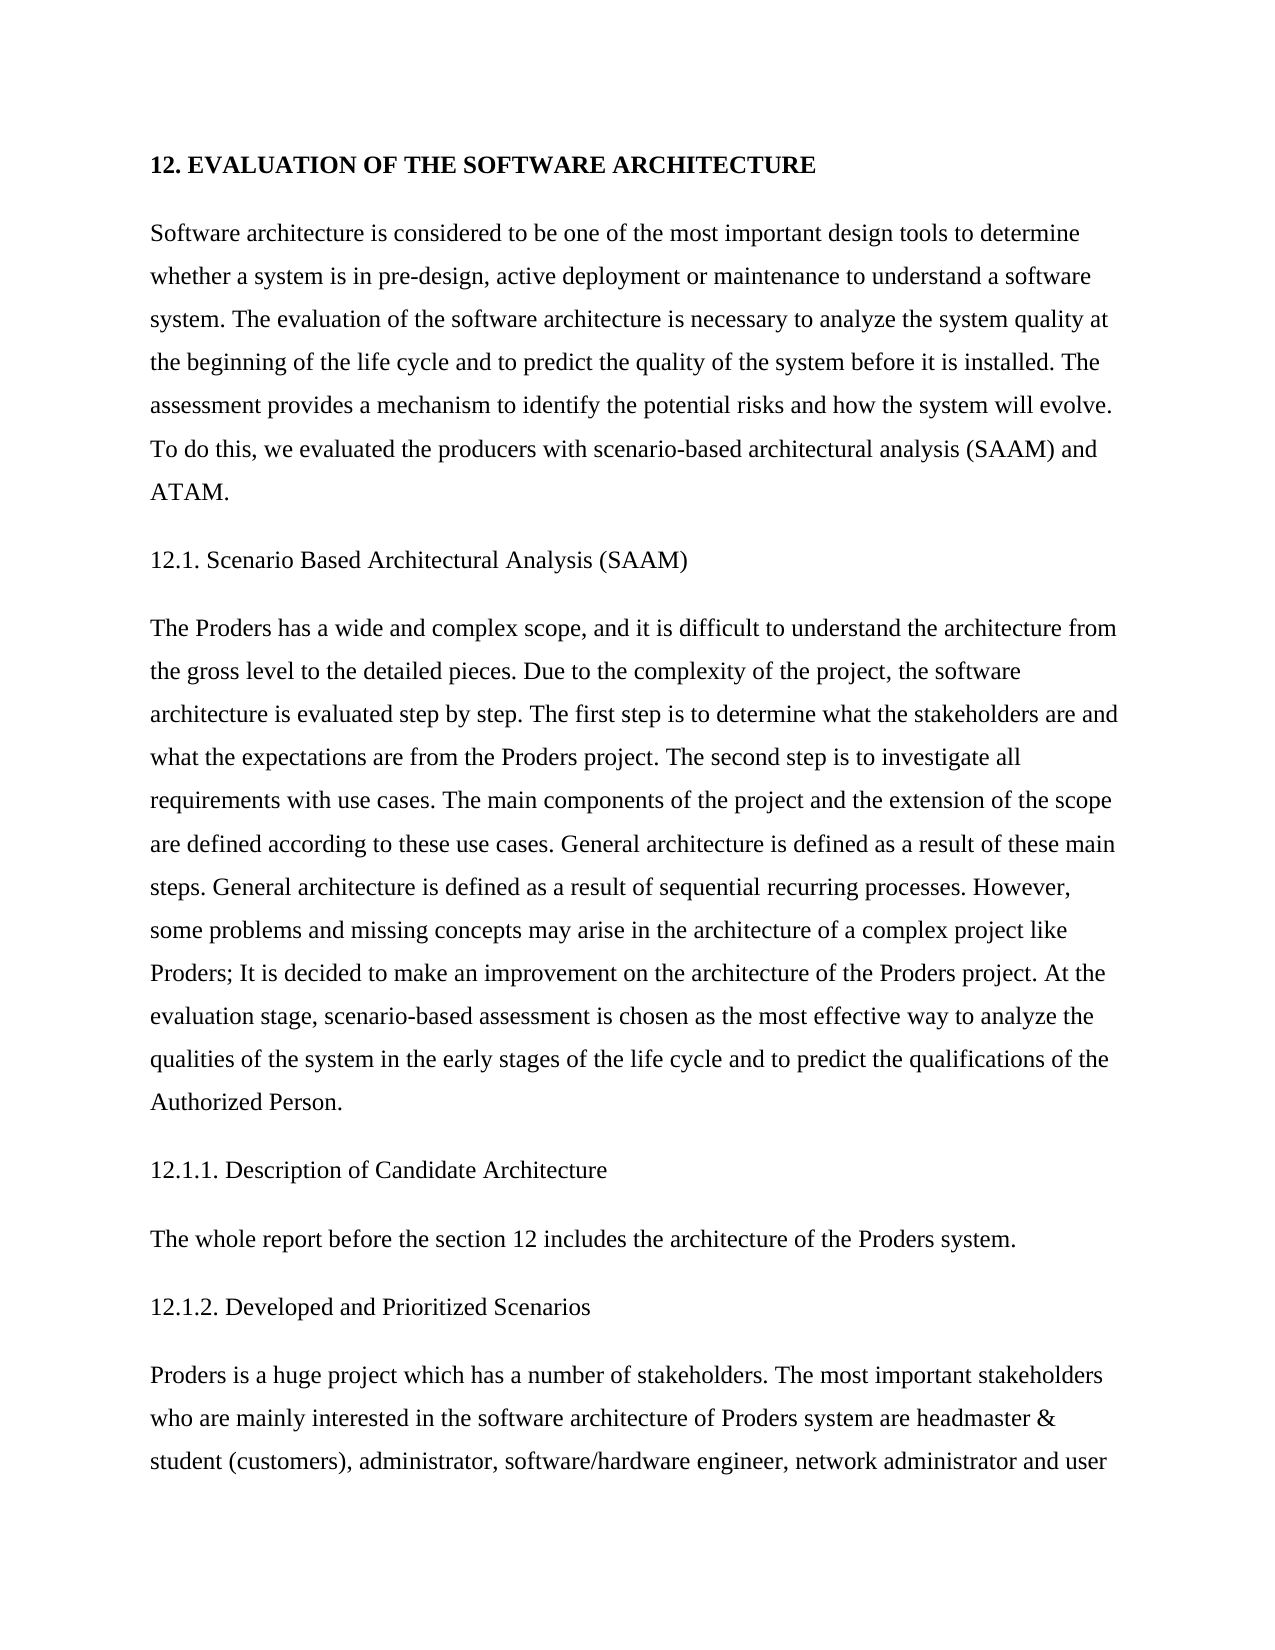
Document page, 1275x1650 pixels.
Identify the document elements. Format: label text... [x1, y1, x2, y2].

text The Proders has a wide and complex scope, and it is difficult to understand the architecture from the gross level to the detailed pieces. Due to the complexity of the project, the software architecture is evaluated step by step. The first step is to determine what the stakeholders are and what the expectations are from the Proders project. The second step is to investigate all requirements with use cases. The main components of the project and the extension of the scope are defined according to these use cases. General architecture is defined as a result of these main steps. General architecture is defined as a result of sequential recurring processes. However, some problems and missing concepts may arise in the architecture of a complex project like Proders; It is decided to make an improvement on the architecture of the Proders project. At the evaluation stage, scenario-based assessment is chosen as the most effective way to analyze the qualities of the system in the early stages of the life cycle and to predict the qualifications of the Authorized Person. [150, 613, 1125, 1116]
text 12.1.2. Developed and Prioritized Scenarios [150, 1292, 1125, 1321]
text Software architecture is considered to be one of the most important design tools to determine whether a system is in pre-design, active deployment or maintenance to understand a software system. The evaluation of the software architecture is necessary to analyze the system quality at the beginning of the life cycle and to predict the quality of the system before it is installed. The assessment provides a mechanism to identify the potential risks and how the system will evolve. To do this, we evaluated the producers with scenario-based architectural analysis (SAAM) and ATAM. [150, 218, 1125, 506]
text 12.1.1. Description of Candidate Architecture [150, 1156, 1125, 1184]
text 12.1. Scenario Based Architectural Analysis (SAAM) [150, 545, 1125, 574]
text 12. EVALUATION OF THE SOFTWARE ARCHITECTURE [150, 150, 1125, 179]
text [150, 1360, 1125, 1475]
text The whole report before the section 12 includes the architecture of the Proders system. [150, 1224, 1125, 1252]
